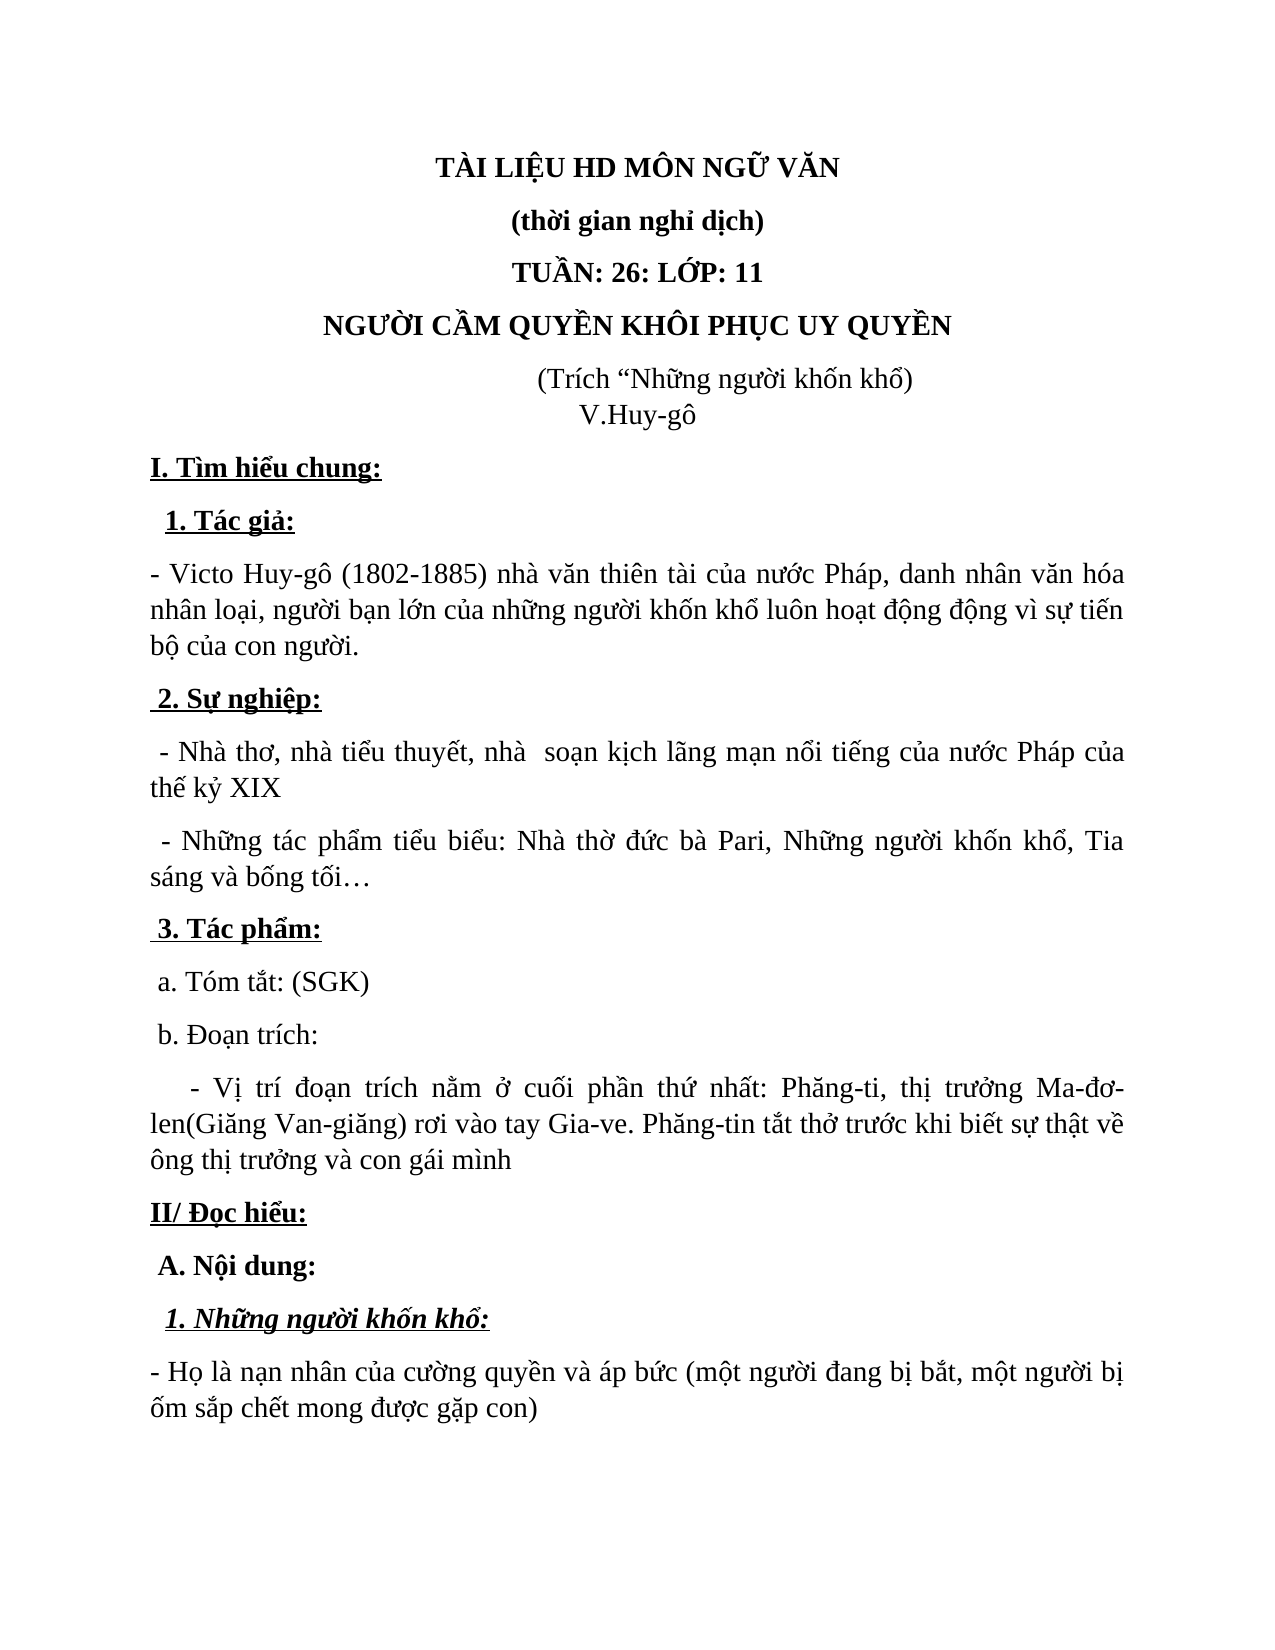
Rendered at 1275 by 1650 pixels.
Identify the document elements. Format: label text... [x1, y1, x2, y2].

text - Victo Huy-gô (1802-1885) nhà văn thiên tài của nước Pháp, danh nhân văn hóa nhân loại, người bạn lớn của những người khốn khổ luôn hoạt động động vì sự tiến bộ của con người. [150, 556, 1125, 662]
text 1. Tác giả: [150, 503, 1125, 537]
text TÀI LIỆU HD MÔN NGỮ VĂN [150, 150, 1125, 183]
text 2. Sự nghiệp: [150, 681, 1125, 714]
text II/ Đọc hiểu: [150, 1195, 1125, 1229]
text 3. Tác phẩm: [150, 912, 1125, 945]
text a. Tóm tắt: (SGK) [150, 964, 1125, 998]
text I. Tìm hiểu chung: [150, 450, 1125, 484]
text (Trích “Những người khốn khổ) V.Huy-gô [150, 361, 1125, 431]
text - Họ là nạn nhân của cường quyền và áp bức (một người đang bị bắt, một người bị ốm sắp chết mong được gặp con) [150, 1354, 1125, 1423]
text b. Đoạn trích: [150, 1017, 1125, 1051]
text TUẦN: 26: LỚP: 11 [150, 256, 1125, 289]
text - Những tác phẩm tiểu biểu: Nhà thờ đức bà Pari, Những người khốn khổ, Tia sáng và bống tối… [150, 823, 1125, 892]
text A. Nội dung: [150, 1248, 1125, 1282]
text (thời gian nghỉ dịch) [150, 203, 1125, 236]
text 1. Những người khốn khổ: [150, 1301, 1125, 1334]
text - Nhà thơ, nhà tiểu thuyết, nhà soạn kịch lãng mạn nổi tiếng của nước Pháp của thế kỷ XIX [150, 734, 1125, 803]
text - Vị trí đoạn trích nằm ở cuối phần thứ nhất: Phăng-ti, thị trưởng Ma-đơ-len(Giăng Van-giăng) rơi vào tay Gia-ve. Phăng-tin tắt thở trước khi biết sự thật về ông thị trưởng và con gái mình [150, 1070, 1125, 1176]
text NGƯỜI CẦM QUYỀN KHÔI PHỤC UY QUYỀN [150, 308, 1125, 342]
